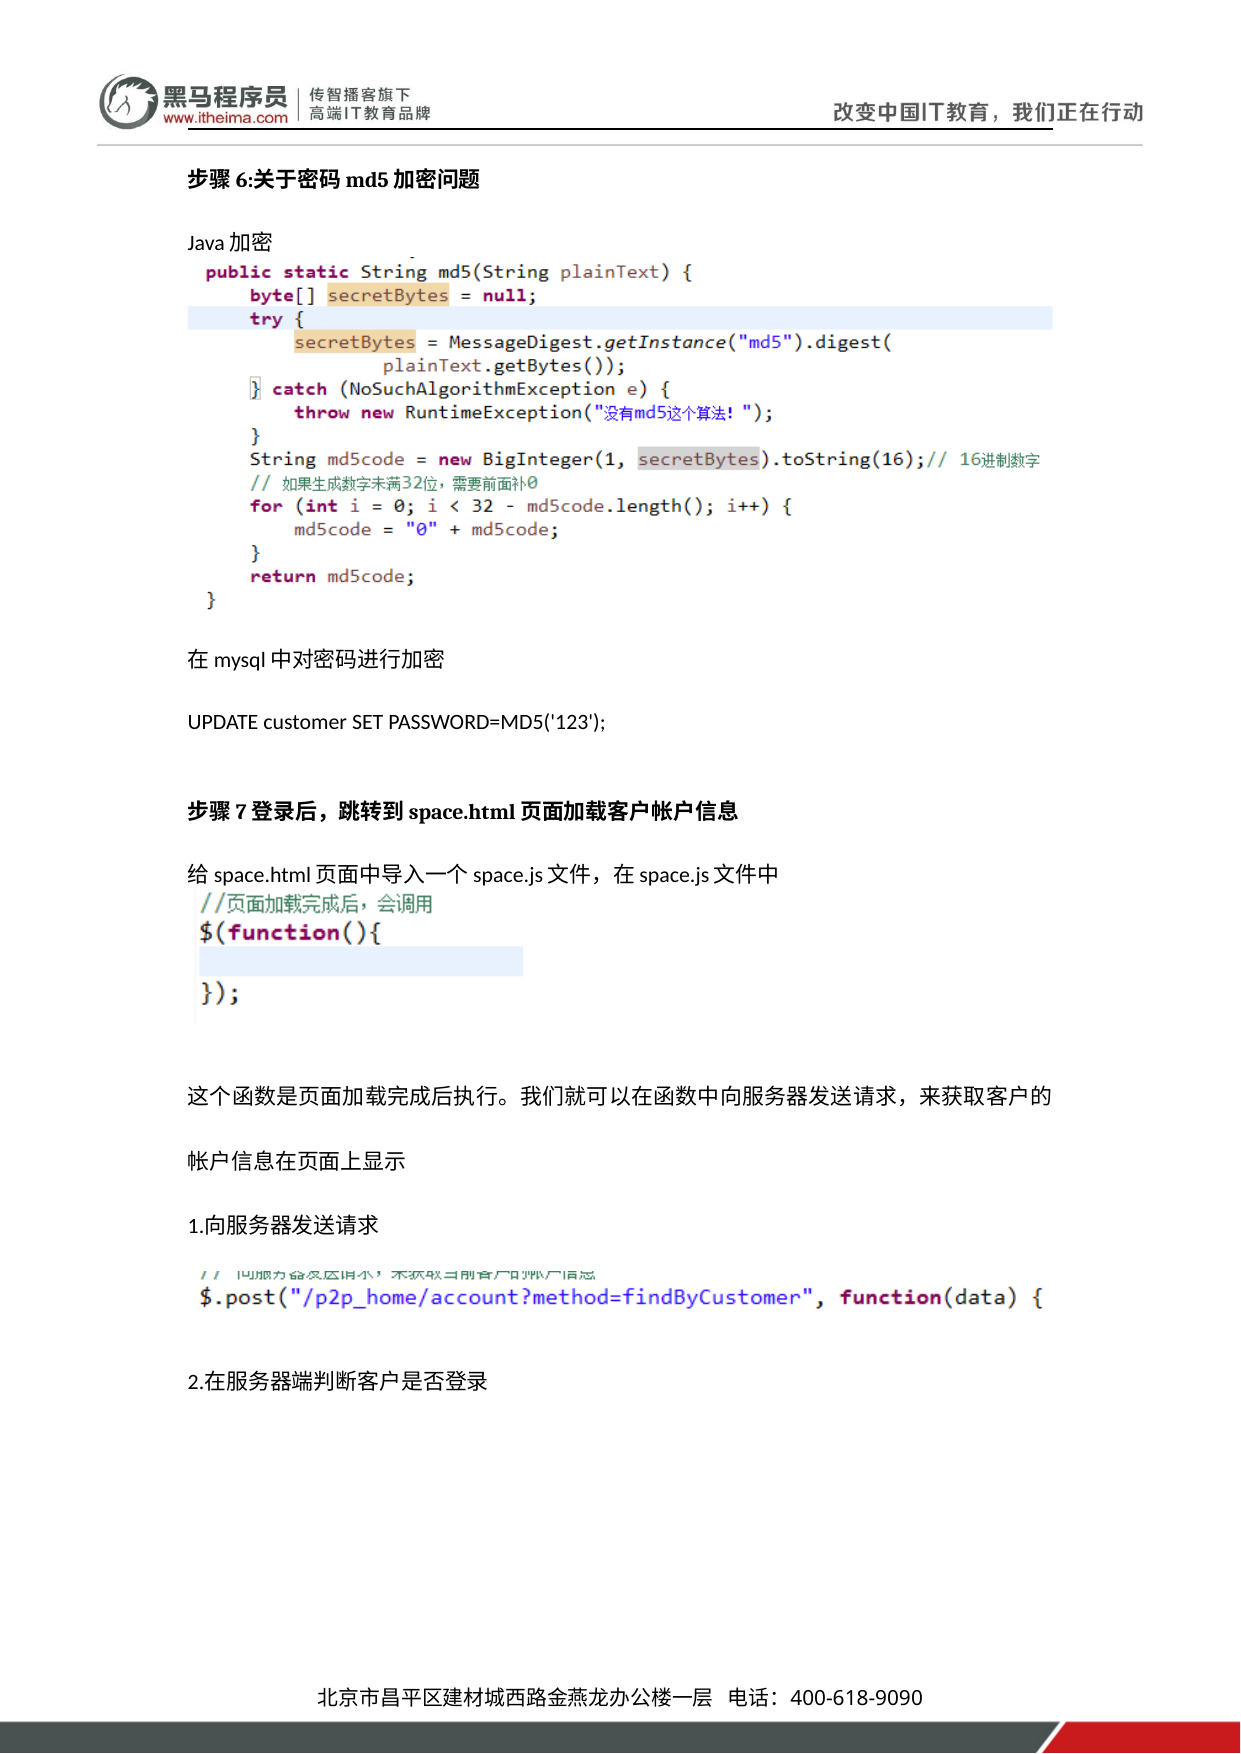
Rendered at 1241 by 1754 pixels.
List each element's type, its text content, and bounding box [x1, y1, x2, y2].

picture [187, 889, 524, 1024]
picture [187, 257, 1053, 613]
text 给space.html页面中导入一个space.js文件，在space.js文件中 [187, 857, 1053, 889]
picture [0, 3, 1241, 153]
text Java加密 [187, 225, 1053, 257]
subtitle 步骤7 登录后，跳转到space.html页面加载客户帐户信息 [187, 794, 1053, 826]
text 在mysql中对密码进行加密 [187, 641, 1053, 674]
picture [187, 1271, 1053, 1313]
text 2.在服务器端判断客户是否登录 [187, 1363, 1053, 1396]
text 这个函数是页面加载完成后执行。我们就可以在函数中向服务器发送请求，来获取客户的帐户信息在页面上显示 [187, 1078, 1053, 1176]
picture [0, 1662, 1241, 1753]
text UPDATE customer SET PASSWORD=MD5('123'); [187, 706, 1053, 738]
subtitle 步骤6:关于密码md5加密问题 [187, 162, 1053, 194]
text 1.向服务器发送请求 [187, 1207, 1053, 1240]
